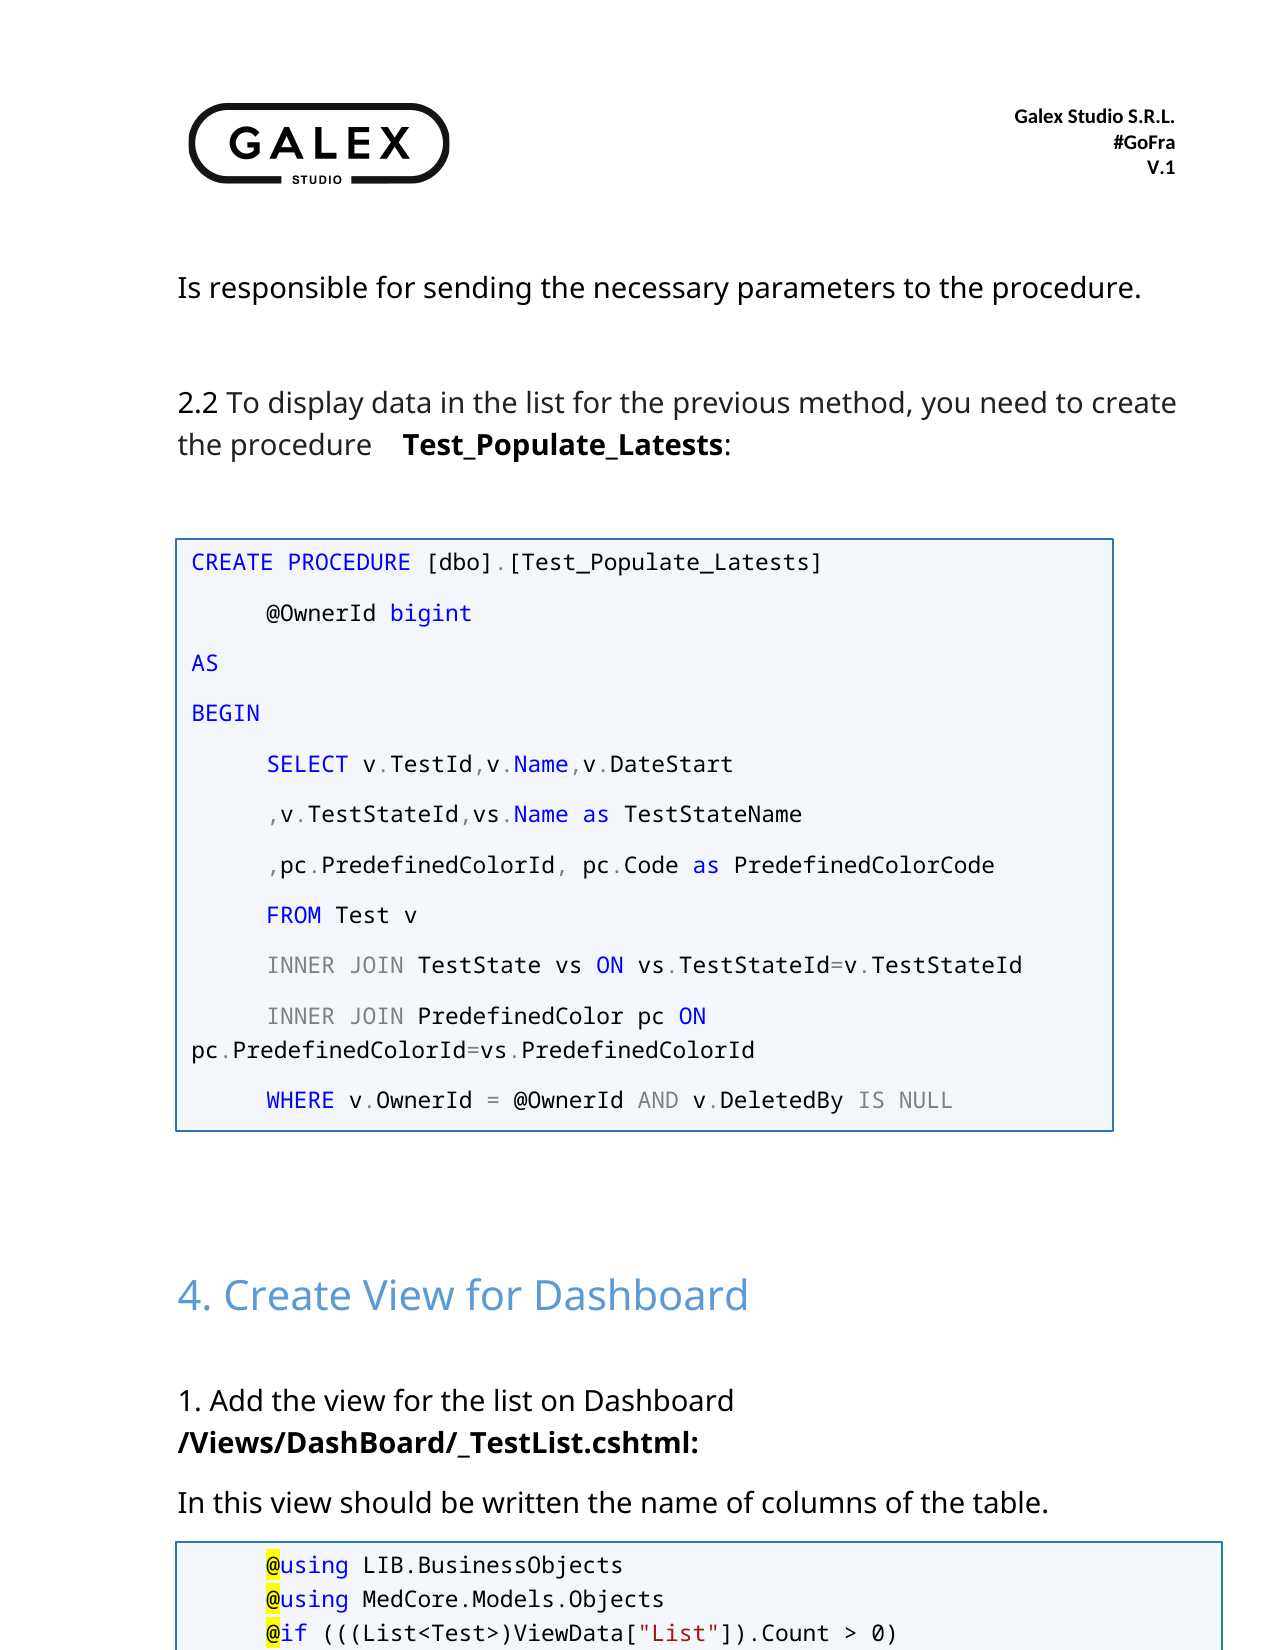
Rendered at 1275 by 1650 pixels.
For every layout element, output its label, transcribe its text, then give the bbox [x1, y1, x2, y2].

text 1. Add the view for the list on Dashboard /Views/DashBoard/_TestList.cshtml: [177, 1380, 1186, 1462]
picture [188, 103, 450, 184]
text 2.2 To display data in the list for the previous method, you need to create the procedure Test_Populate_Latests: [177, 382, 1186, 464]
subtitle 4. Create View for Dashboard [177, 1266, 1186, 1323]
text In this view should be written the name of columns of the table. [177, 1482, 1186, 1522]
text Is responsible for sending the necessary parameters to the procedure. [177, 267, 1186, 307]
